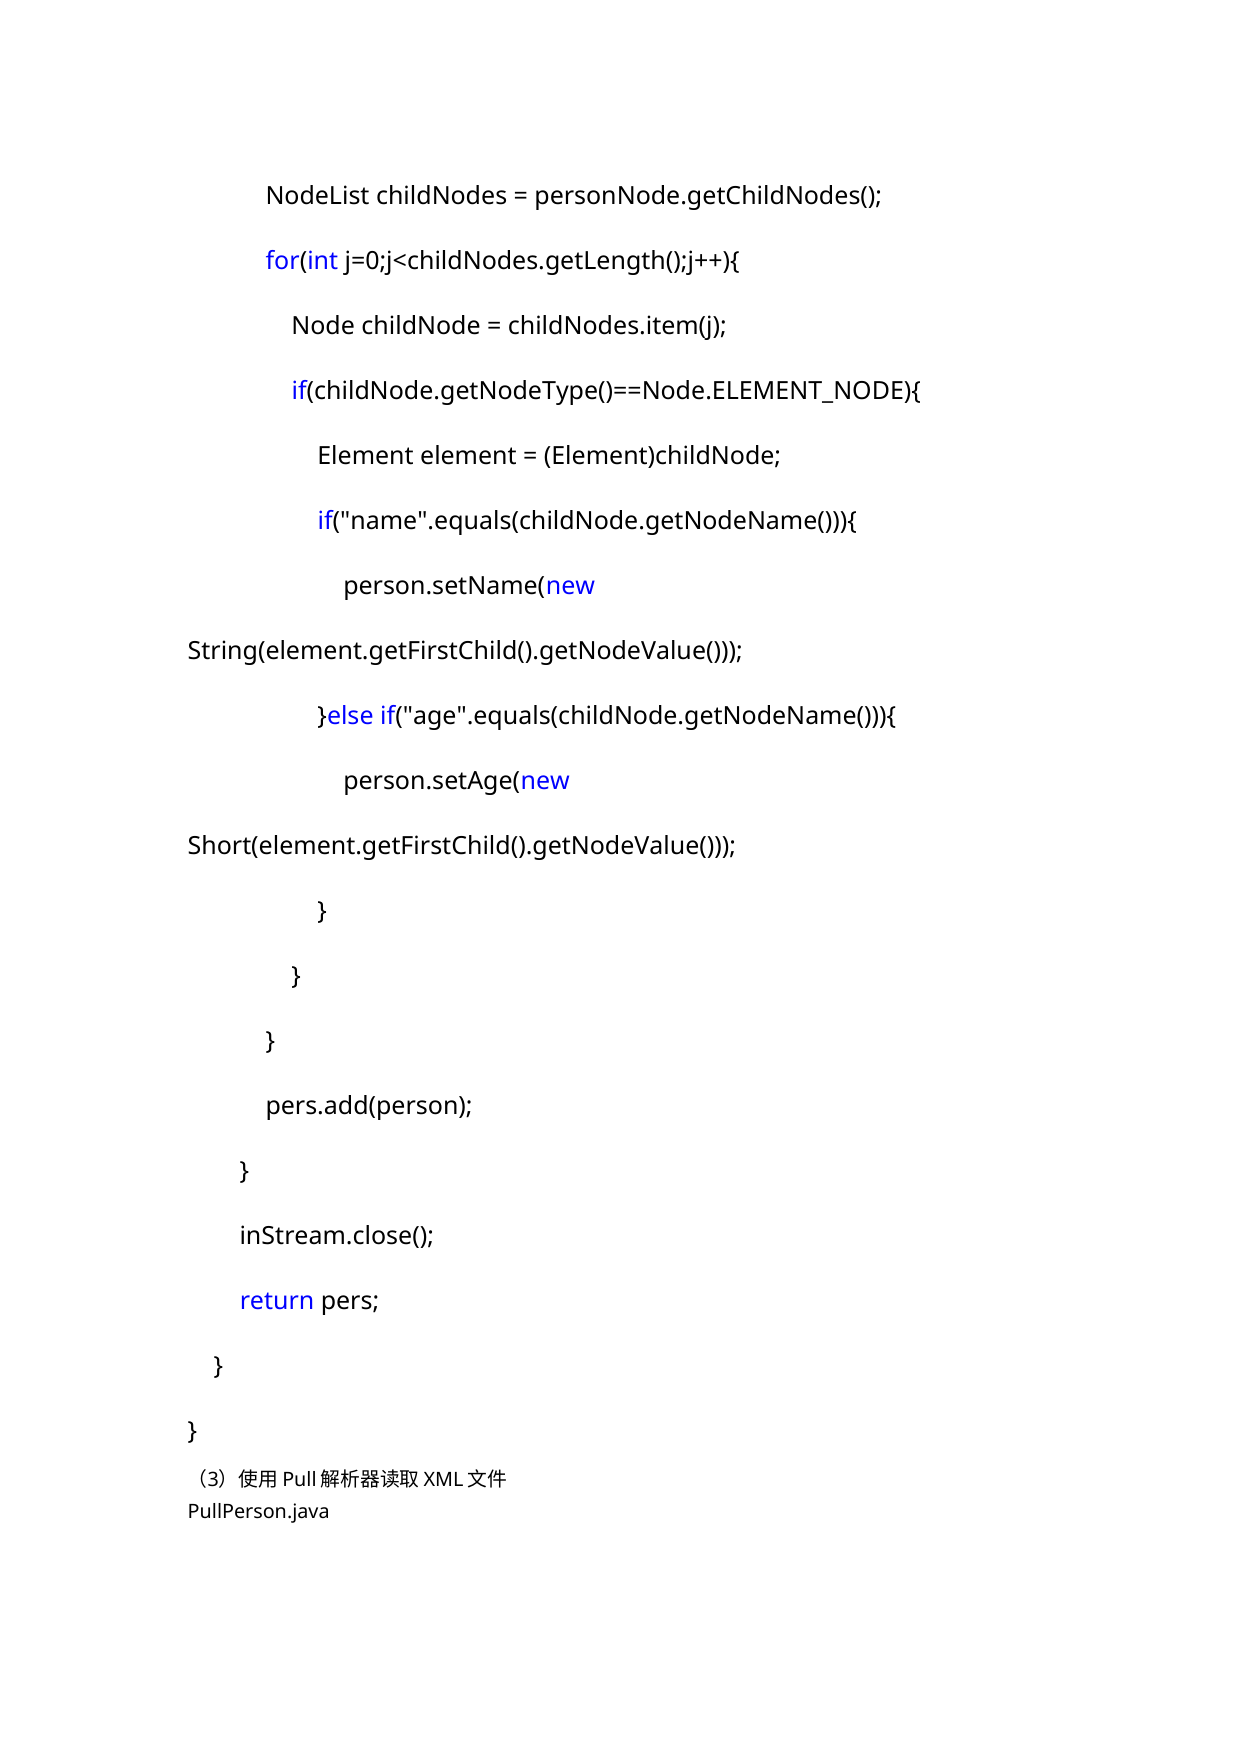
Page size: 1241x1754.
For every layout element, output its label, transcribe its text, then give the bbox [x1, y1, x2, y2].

text return pers; [187, 1267, 1053, 1332]
text PullPerson.java [187, 1494, 1053, 1527]
text person.setAge(new Short(element.getFirstChild().getNodeValue())); [187, 747, 1053, 877]
text person.setName(new String(element.getFirstChild().getNodeValue())); [187, 552, 1053, 682]
text for(int j=0;j<childNodes.getLength();j++){ [187, 227, 1053, 292]
text NodeList childNodes = personNode.getChildNodes(); [187, 162, 1053, 227]
text } [187, 1397, 1053, 1462]
text } [187, 942, 1053, 1007]
text } [187, 877, 1053, 942]
text Element element = (Element)childNode; [187, 422, 1053, 487]
text （3）使用Pull解析器读取XML文件 [187, 1462, 1053, 1494]
text if("name".equals(childNode.getNodeName())){ [187, 487, 1053, 552]
text pers.add(person); [187, 1072, 1053, 1137]
text } [187, 1137, 1053, 1202]
text if(childNode.getNodeType()==Node.ELEMENT_NODE){ [187, 357, 1053, 422]
text inStream.close(); [187, 1202, 1053, 1267]
text }else if("age".equals(childNode.getNodeName())){ [187, 682, 1053, 747]
text } [187, 1332, 1053, 1397]
text } [187, 1007, 1053, 1072]
text Node childNode = childNodes.item(j); [187, 292, 1053, 357]
